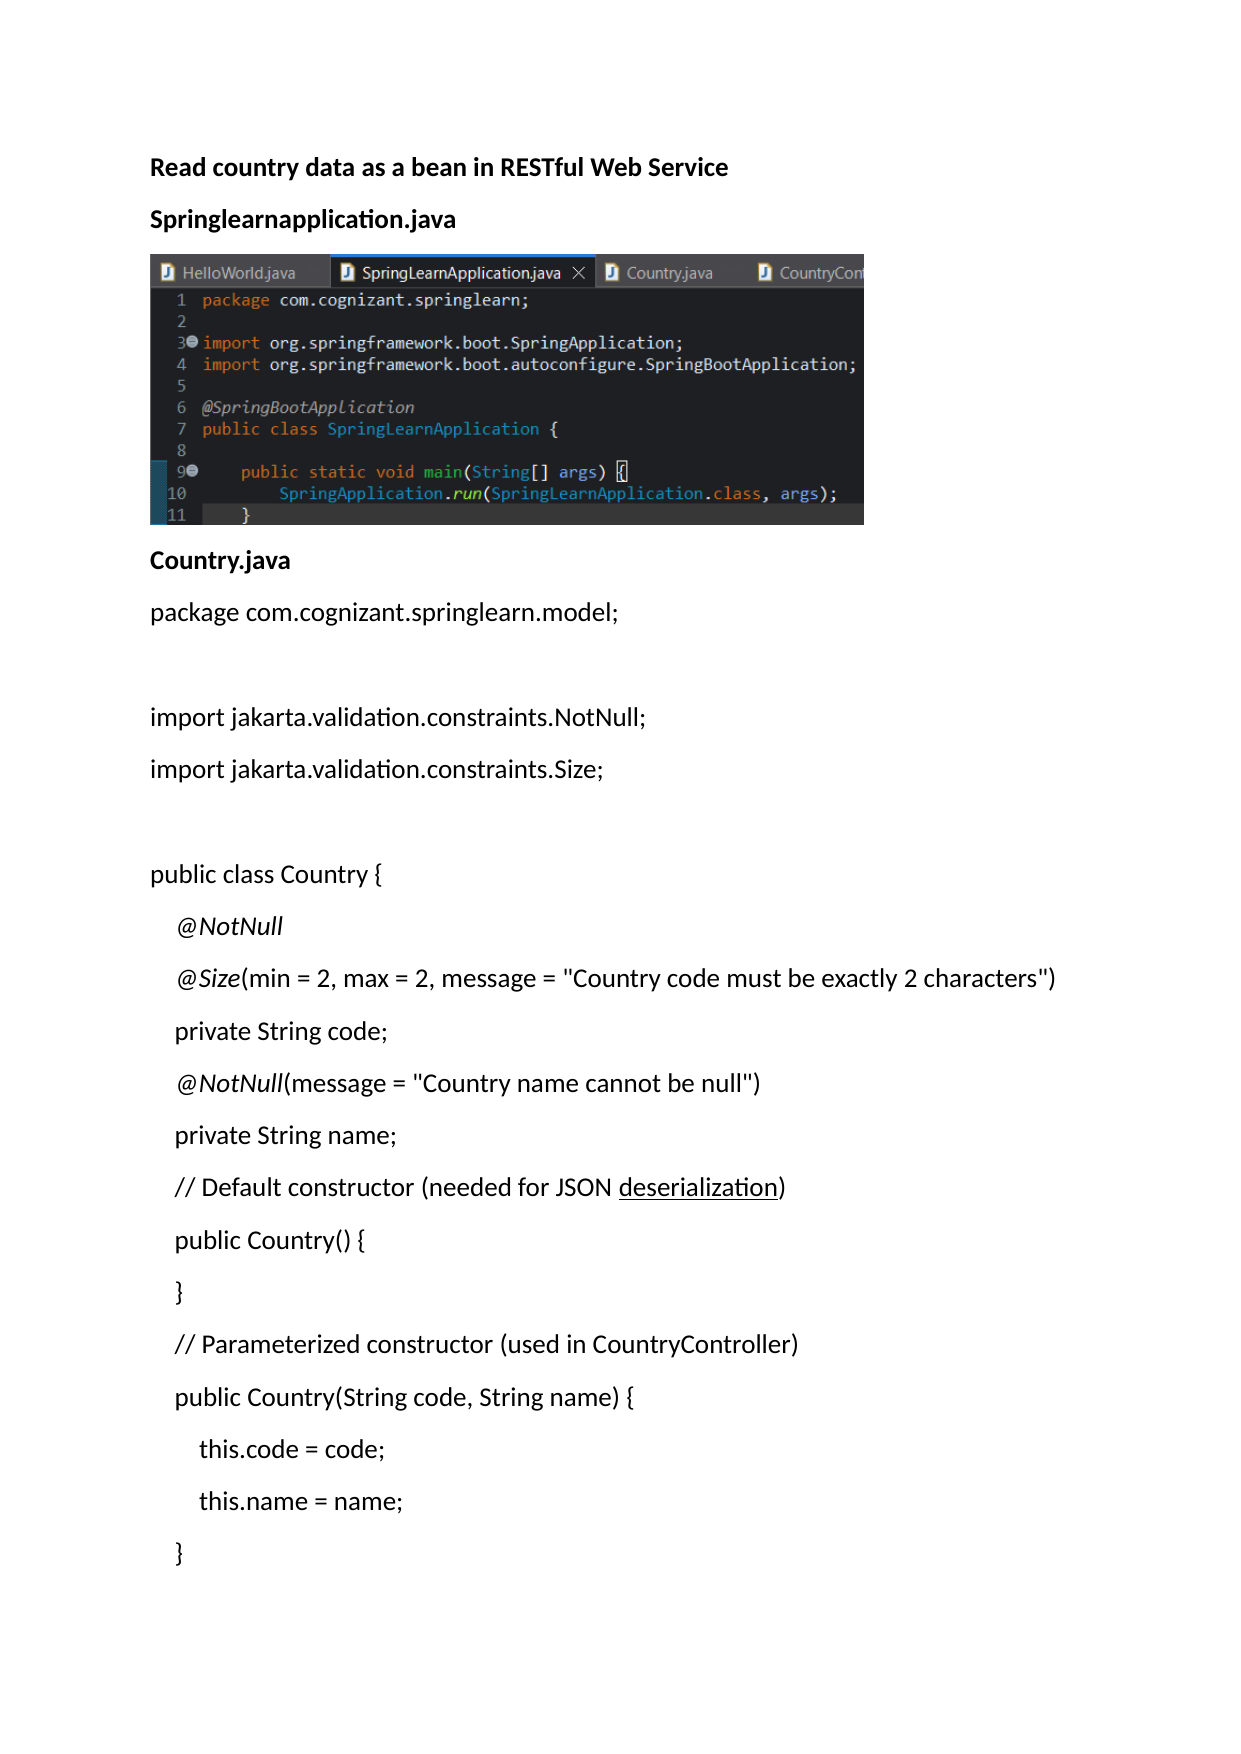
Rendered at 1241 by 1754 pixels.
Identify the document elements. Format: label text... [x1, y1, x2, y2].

text import jakarta.validation.constraints.Size; [150, 752, 1090, 785]
text // Parameterized constructor (used in CountryController) [150, 1327, 1090, 1361]
picture [150, 254, 864, 525]
text Country.java [150, 543, 1090, 576]
text // Default constructor (needed for JSON deserialization) [150, 1171, 1090, 1204]
text public Country() { [150, 1223, 1090, 1256]
text Read country data as a bean in RESTful Web Service [150, 150, 1090, 183]
text package com.cognizant.springlearn.model; [150, 595, 1090, 628]
text } [150, 1537, 1090, 1570]
text @NotNull(message = "Country name cannot be null") [150, 1066, 1090, 1099]
text Springlearnapplication.java [150, 202, 1090, 235]
text public class Country { [150, 857, 1090, 890]
text this.name = name; [150, 1484, 1090, 1517]
text this.code = code; [150, 1432, 1090, 1465]
text private String code; [150, 1014, 1090, 1047]
text import jakarta.validation.constraints.NotNull; [150, 700, 1090, 733]
text @Size(min = 2, max = 2, message = "Country code must be exactly 2 characters") [150, 961, 1090, 994]
text private String name; [150, 1118, 1090, 1151]
text } [150, 1275, 1090, 1308]
text @NotNull [150, 909, 1090, 942]
text public Country(String code, String name) { [150, 1380, 1090, 1413]
